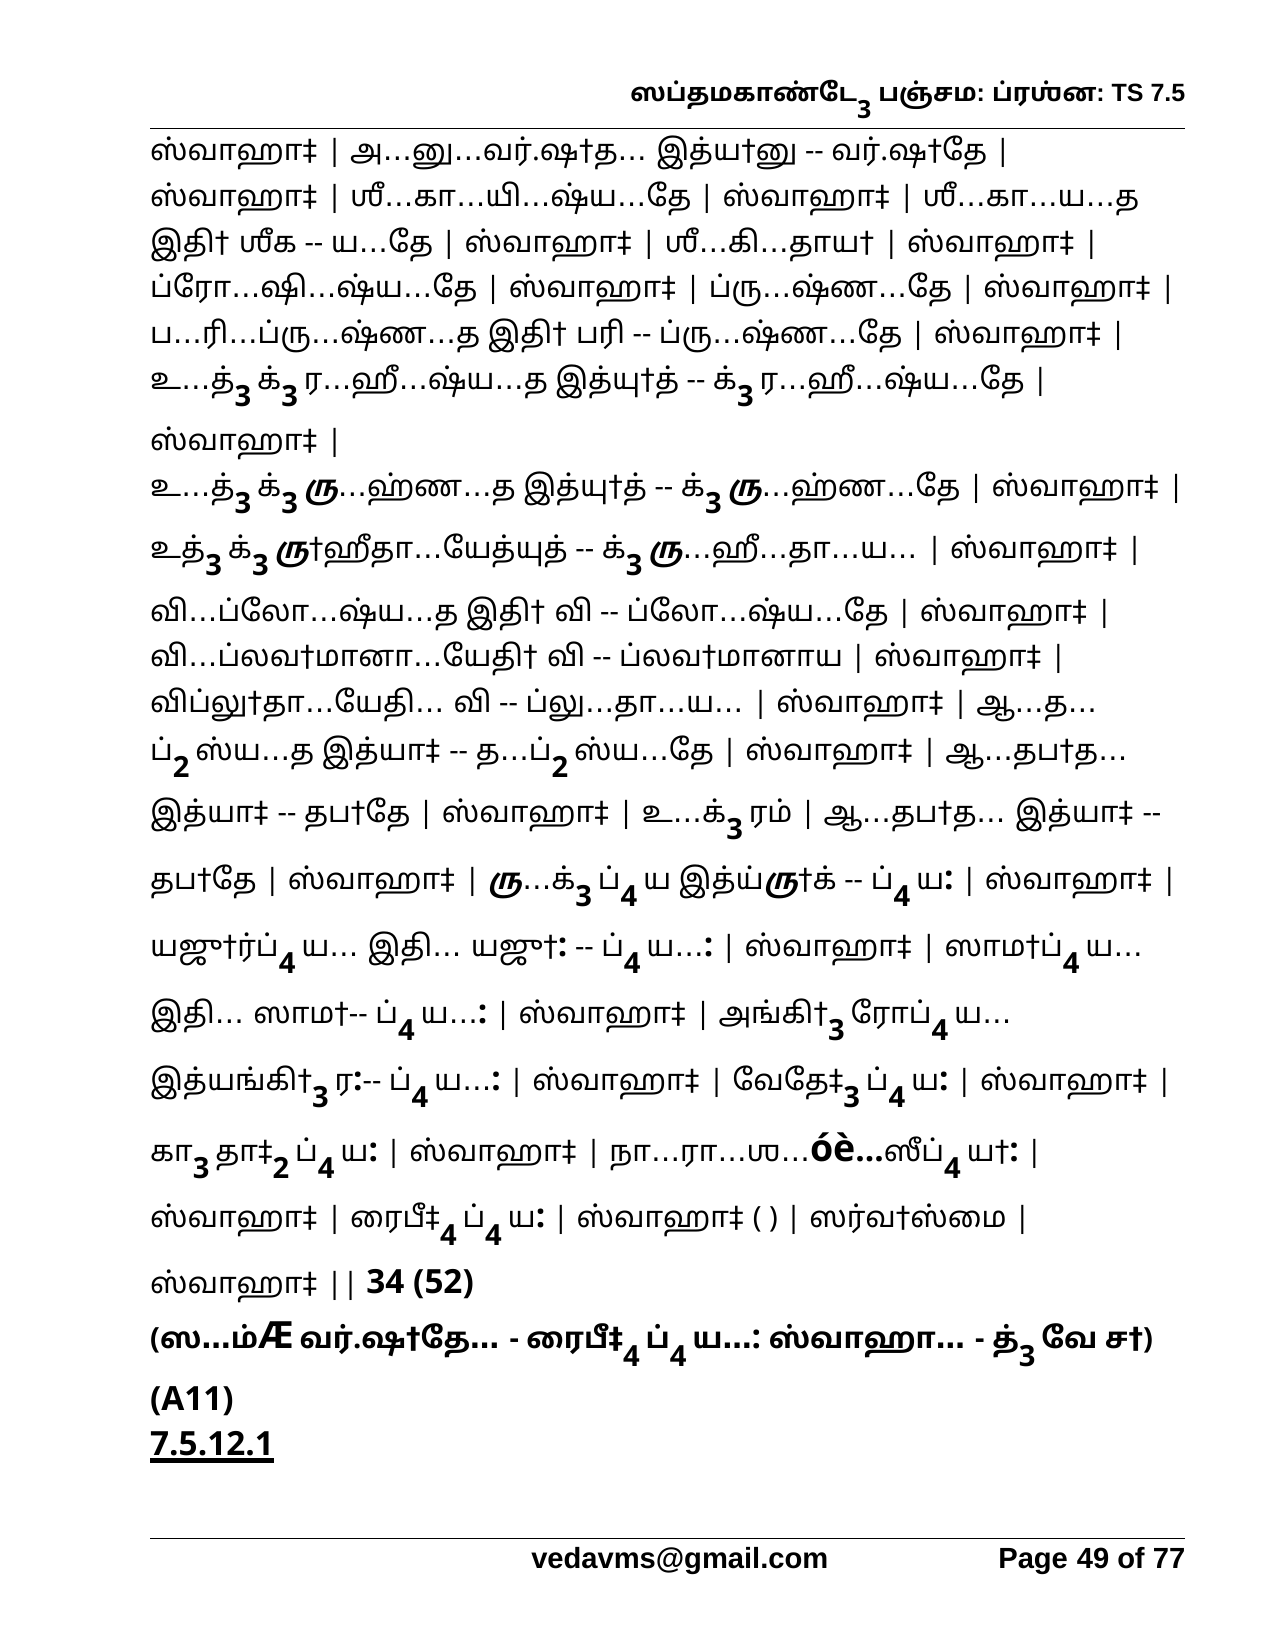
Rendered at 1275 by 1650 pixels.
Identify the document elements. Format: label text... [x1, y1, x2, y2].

text உ…த்3க்3ரு…ஹ்ண…த இத்யு†த் -- க்3ரு…ஹ்ண…தே | ஸ்வாஹா‡ | [150, 465, 1185, 522]
text 7.5.12.1 [150, 1420, 1185, 1465]
text வி…ப்லோ…ஷ்ய…த இதி† வி -- ப்லோ…ஷ்ய…தே | ஸ்வாஹா‡ | வி…ப்லவ†மானா…யேதி† வி -- ப்லவ†மானாய | ஸ்வாஹா‡ | விப்லு†தா…யேதி… வி -- ப்லு…தா…ய… | ஸ்வாஹா‡ | ஆ…த…ப்2ஸ்ய…த இத்யா‡ -- த…ப்2ஸ்ய…தே | ஸ்வாஹா‡ | ஆ…தப†த… இத்யா‡ -- தப†தே | ஸ்வாஹா‡ | உ…க்3ரம் | ஆ…தப†த… இத்யா‡ -- தப†தே | ஸ்வாஹா‡ | ரு…க்3ப்4ய இத்ய்ரு†க் -- ப்4ய: | ஸ்வாஹா‡ | [150, 590, 1185, 915]
text உ…த்3க்3ர…ஹீ…ஷ்ய…த இத்யு†த் -- க்3ர…ஹீ…ஷ்ய…தே | ஸ்வாஹா‡ | [150, 358, 1185, 461]
text (ஸ…ம்Æவர்.ஷ†தே… - ரைபீ‡4ப்4ய…: ஸ்வாஹா… - த்3வே ச†) (A11) [150, 1309, 1185, 1420]
text ஸ்வாஹா‡ | அ…னு…வர்.ஷ†த… இத்ய†னு -- வர்.ஷ†தே | ஸ்வாஹா‡ | ஶீ…கா…யி…ஷ்ய…தே | ஸ்வாஹா‡ | ஶீ…கா…ய…த இதி† ஶீக -- ய…தே | ஸ்வாஹா‡ | ஶீ…கி…தாய† | ஸ்வாஹா‡ | ப்ரோ…ஷி…ஷ்ய…தே | ஸ்வாஹா‡ | ப்ரு…ஷ்ண…தே | ஸ்வாஹா‡ | ப…ரி…ப்ரு…ஷ்ண…த இதி† பரி -- ப்ரு…ஷ்ண…தே | ஸ்வாஹா‡ | [150, 129, 1185, 354]
text உத்3க்3ரு†ஹீதா…யேத்யுத் -- க்3ரு…ஹீ…தா…ய… | ஸ்வாஹா‡ | [150, 527, 1185, 584]
